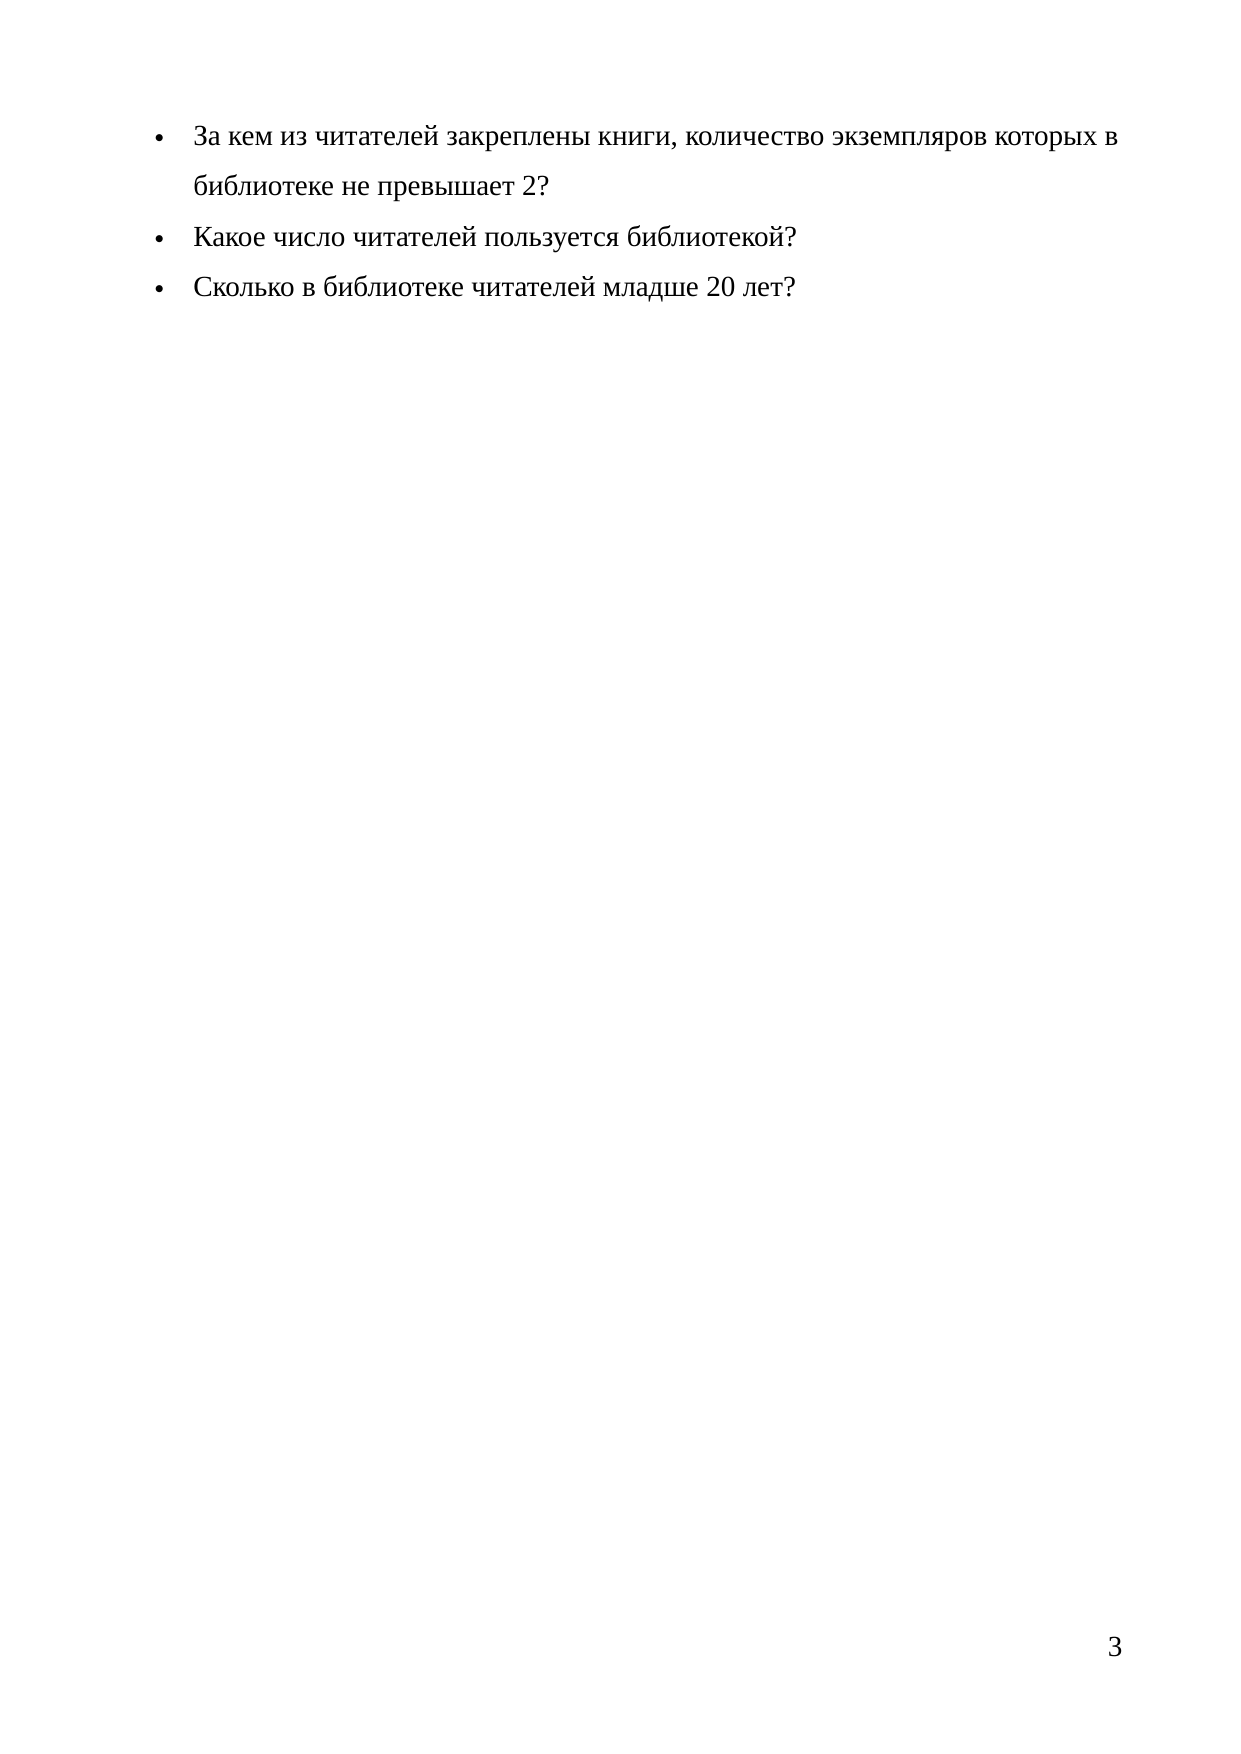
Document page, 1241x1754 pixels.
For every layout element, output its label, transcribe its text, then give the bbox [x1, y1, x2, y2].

list Какое число читателей пользуется библиотекой? [156, 219, 1122, 252]
list Сколько в библиотеке читателей младше 20 лет? [156, 269, 1122, 303]
list За кем из читателей закреплены книги, количество экземпляров которых в библиотеке не превышает 2? [156, 118, 1122, 202]
